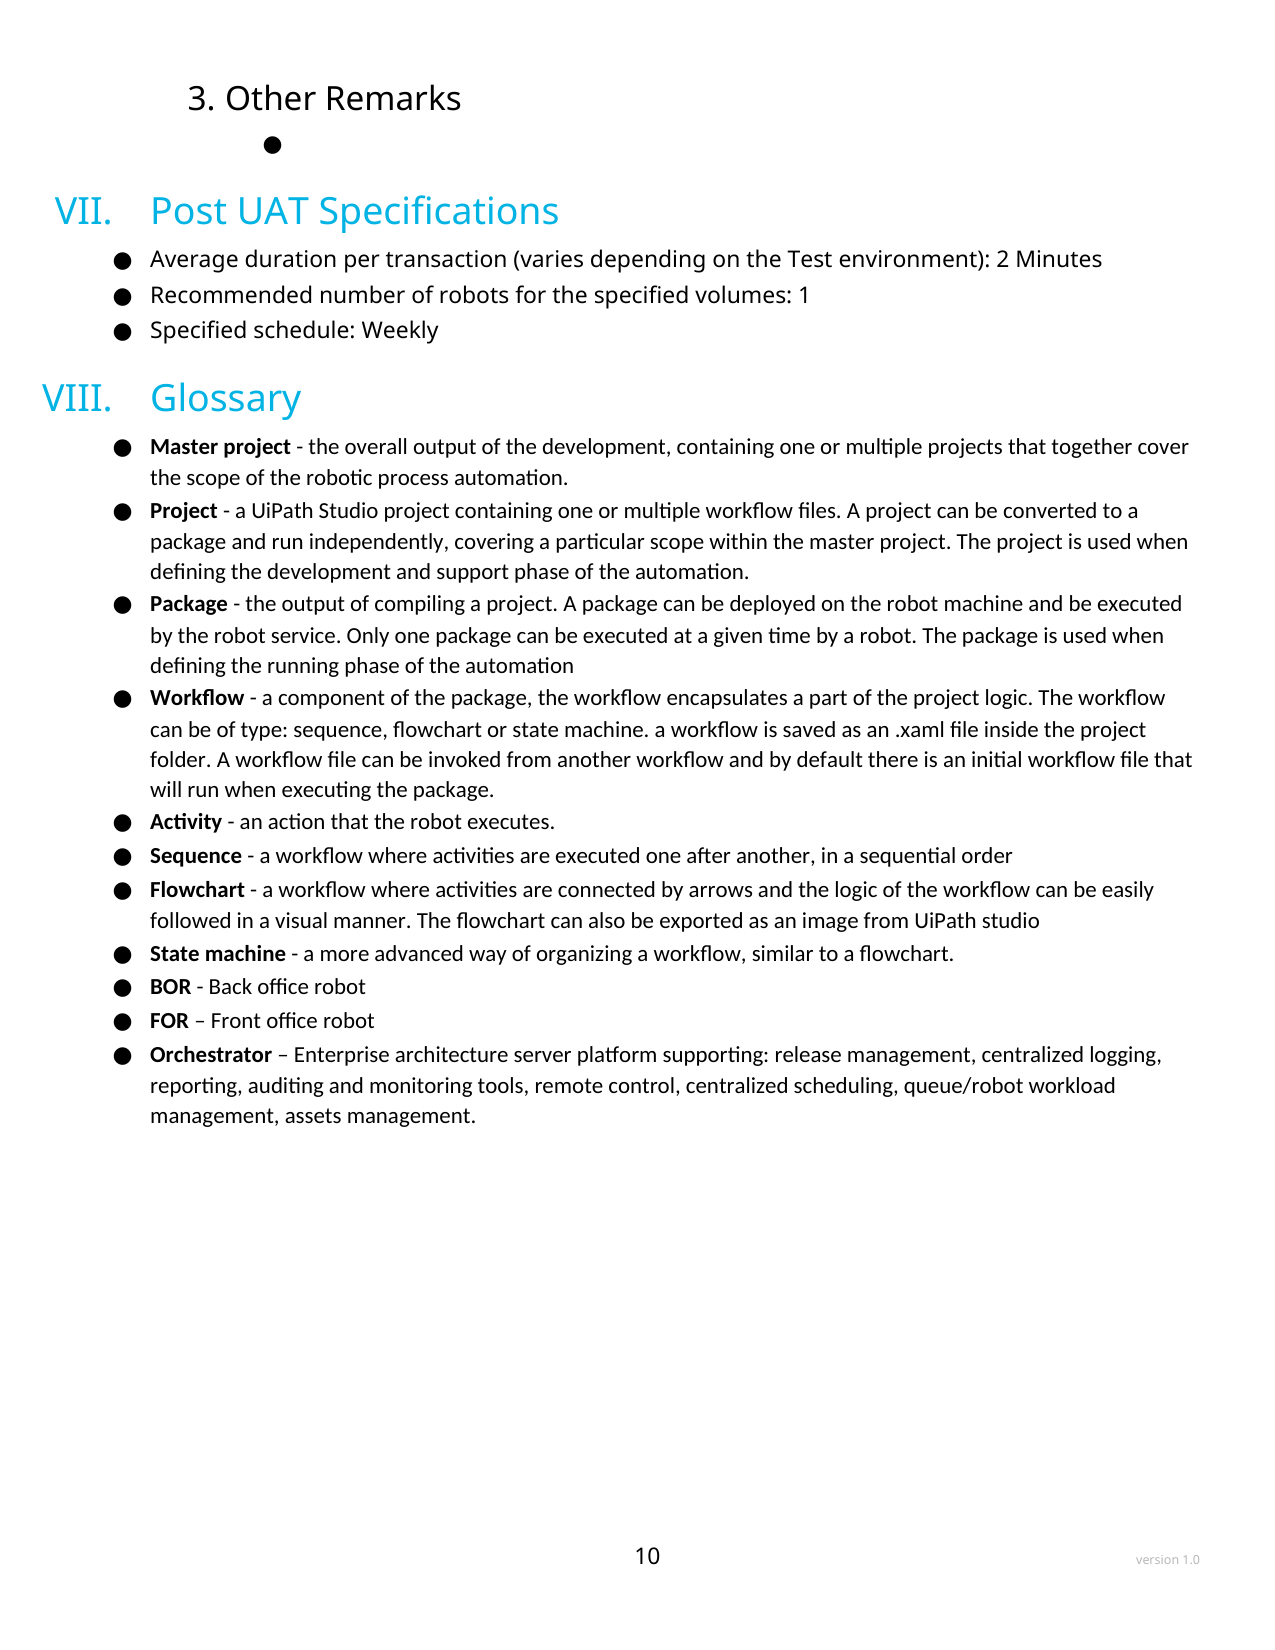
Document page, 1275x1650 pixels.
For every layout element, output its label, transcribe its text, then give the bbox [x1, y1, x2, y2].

list Flowchart - a workflow where activities are connected by arrows and the logic of the workflow can be easily followed in a visual manner. The flowchart can also be exported as an image from UiPath studio [112, 873, 1200, 934]
subtitle Glossary [112, 371, 1200, 422]
list Project - a UiPath Studio project containing one or multiple workflow files. A project can be converted to a package and run independently, covering a particular scope within the master project. The project is used when defining the development and support phase of the automation. [112, 493, 1200, 585]
list Package - the output of compiling a project. A package can be deployed on the robot machine and be executed by the robot service. Only one package can be executed at a given time by a robot. The package is used when defining the running phase of the automation [112, 587, 1200, 679]
list Workflow - a component of the package, the workflow encapsulates a part of the project logic. The workflow can be of type: sequence, flowchart or state machine. a workflow is saved as an .xaml file inside the project folder. A workflow file can be invoked from another workflow and by default there is an initial workflow file that will run when executing the package. [112, 681, 1200, 803]
list State machine - a more advanced way of organizing a workflow, similar to a flowchart. [112, 936, 1200, 968]
list BOR - Back office robot [112, 970, 1200, 1001]
list Average duration per transaction (varies depending on the Test environment): 2 Minutes [112, 243, 1200, 274]
list FOR – Front office robot [112, 1004, 1200, 1035]
list Recommended number of robots for the specified volumes: 1 [112, 278, 1200, 310]
subtitle Other Remarks [187, 75, 1200, 120]
subtitle Post UAT Specifications [112, 184, 1200, 235]
list Specified schedule: Weekly [112, 314, 1200, 346]
list Activity - an action that the robot executes. [112, 805, 1200, 837]
list Sequence - a workflow where activities are executed one after another, in a sequential order [112, 839, 1200, 870]
list Orchestrator – Enterprise architecture server platform supporting: release management, centralized logging, reporting, auditing and monitoring tools, remote control, centralized scheduling, queue/robot workload management, assets management. [112, 1038, 1200, 1129]
list Master project - the overall output of the development, containing one or multiple projects that together cover the scope of the robotic process automation. [112, 430, 1200, 491]
